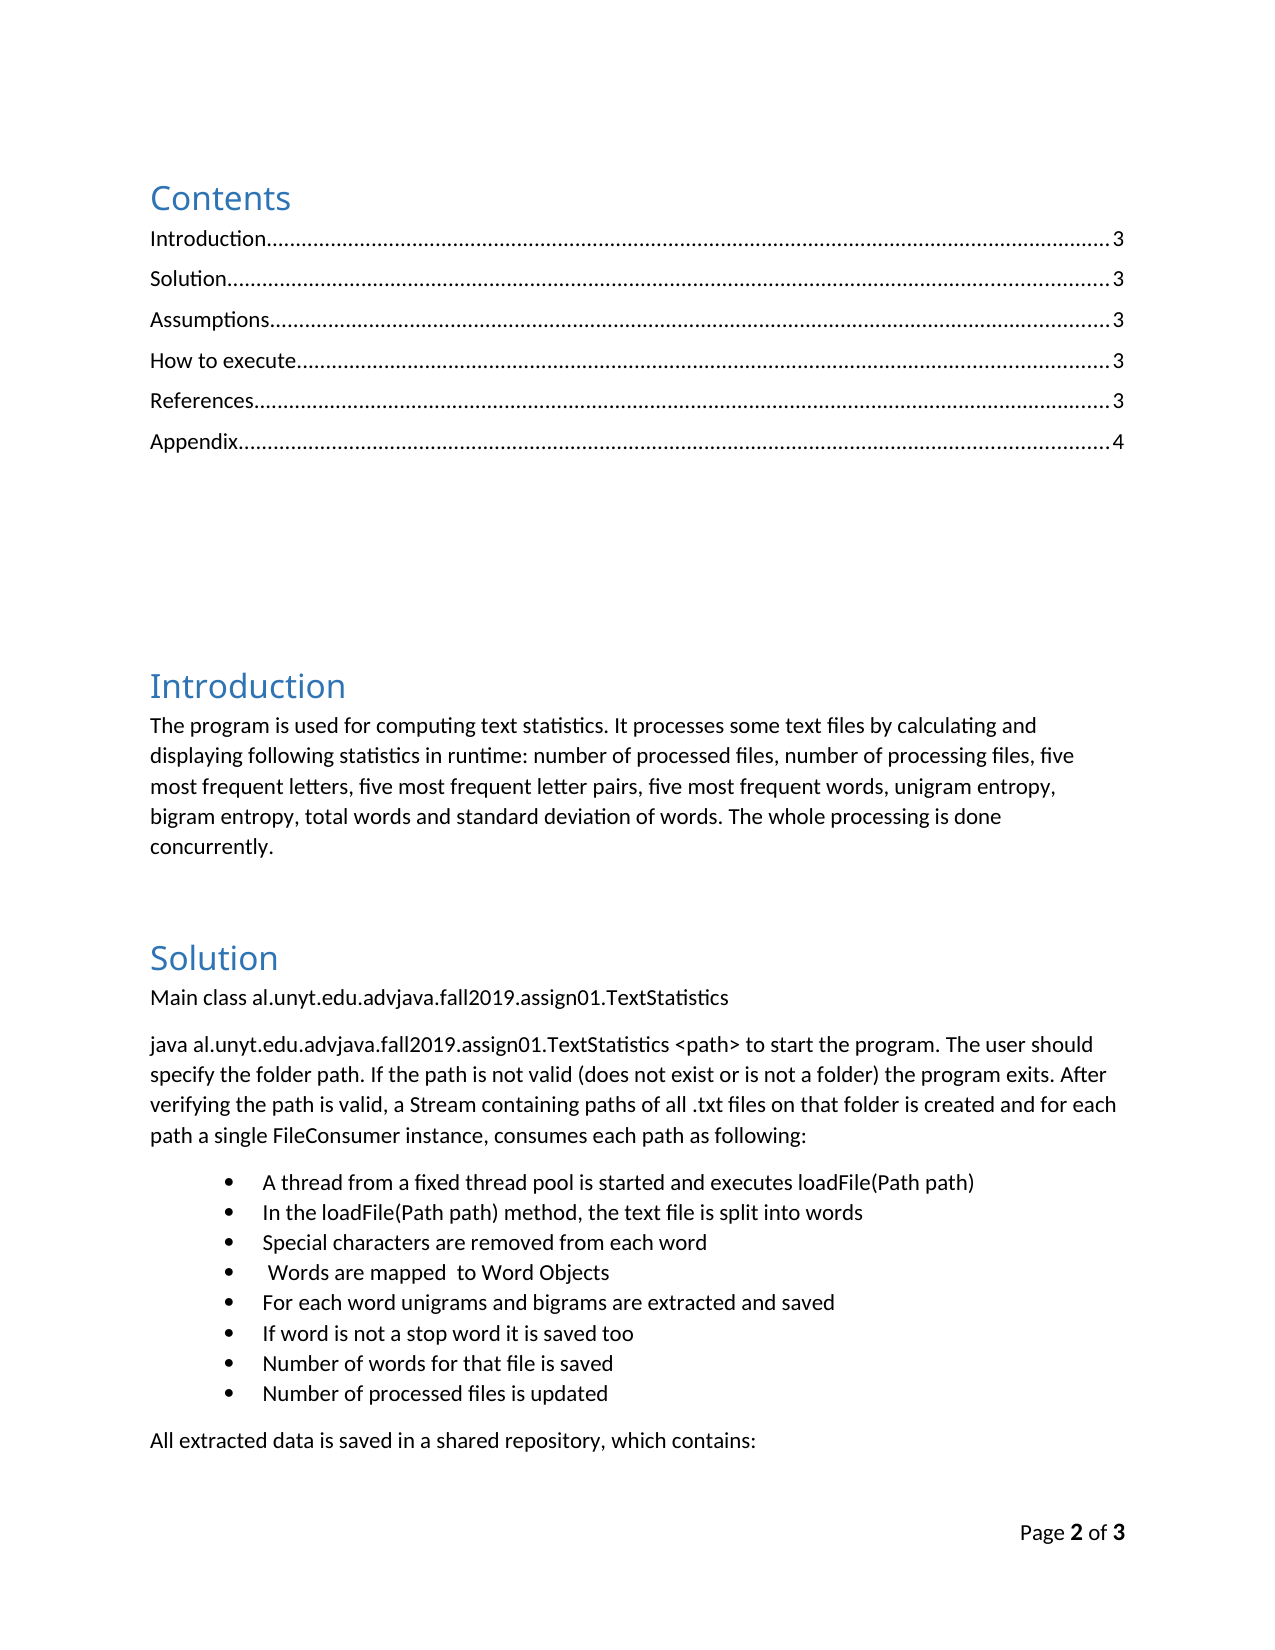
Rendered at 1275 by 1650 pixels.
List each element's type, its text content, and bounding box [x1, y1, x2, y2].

list Number of processed files is updated [225, 1379, 1125, 1407]
text java al.unyt.edu.advjava.fall2019.assign01.TextStatistics <path> to start the program. The user should specify the folder path. If the path is not valid (does not exist or is not a folder) the program exits. After verifying the path is valid, a Stream containing paths of all .txt files on that folder is created and for each path a single FileConsumer instance, consumes each path as following: [150, 1030, 1125, 1149]
text All extracted data is saved in a shared repository, which contains: [150, 1426, 1125, 1454]
list For each word unigrams and bigrams are extracted and saved [225, 1288, 1125, 1317]
list Number of words for that file is saved [225, 1349, 1125, 1377]
text The program is used for computing text statistics. It processes some text files by calculating and displaying following statistics in runtime: number of processed files, number of processing files, five most frequent letters, five most frequent letter pairs, five most frequent words, unigram entropy, bigram entropy, total words and standard deviation of words. The whole processing is done concurrently. [150, 711, 1125, 860]
list In the loadFile(Path path) method, the text file is split into words [225, 1198, 1125, 1226]
list A thread from a fixed thread pool is started and executes loadFile(Path path) [225, 1168, 1125, 1196]
subtitle Solution [150, 934, 1125, 980]
list Words are mapped to Word Objects [225, 1258, 1125, 1286]
subtitle Introduction [150, 662, 1125, 708]
list If word is not a stop word it is saved too [225, 1319, 1125, 1347]
text Main class al.unyt.edu.advjava.fall2019.assign01.TextStatistics [150, 983, 1125, 1011]
list Special characters are removed from each word [225, 1228, 1125, 1256]
